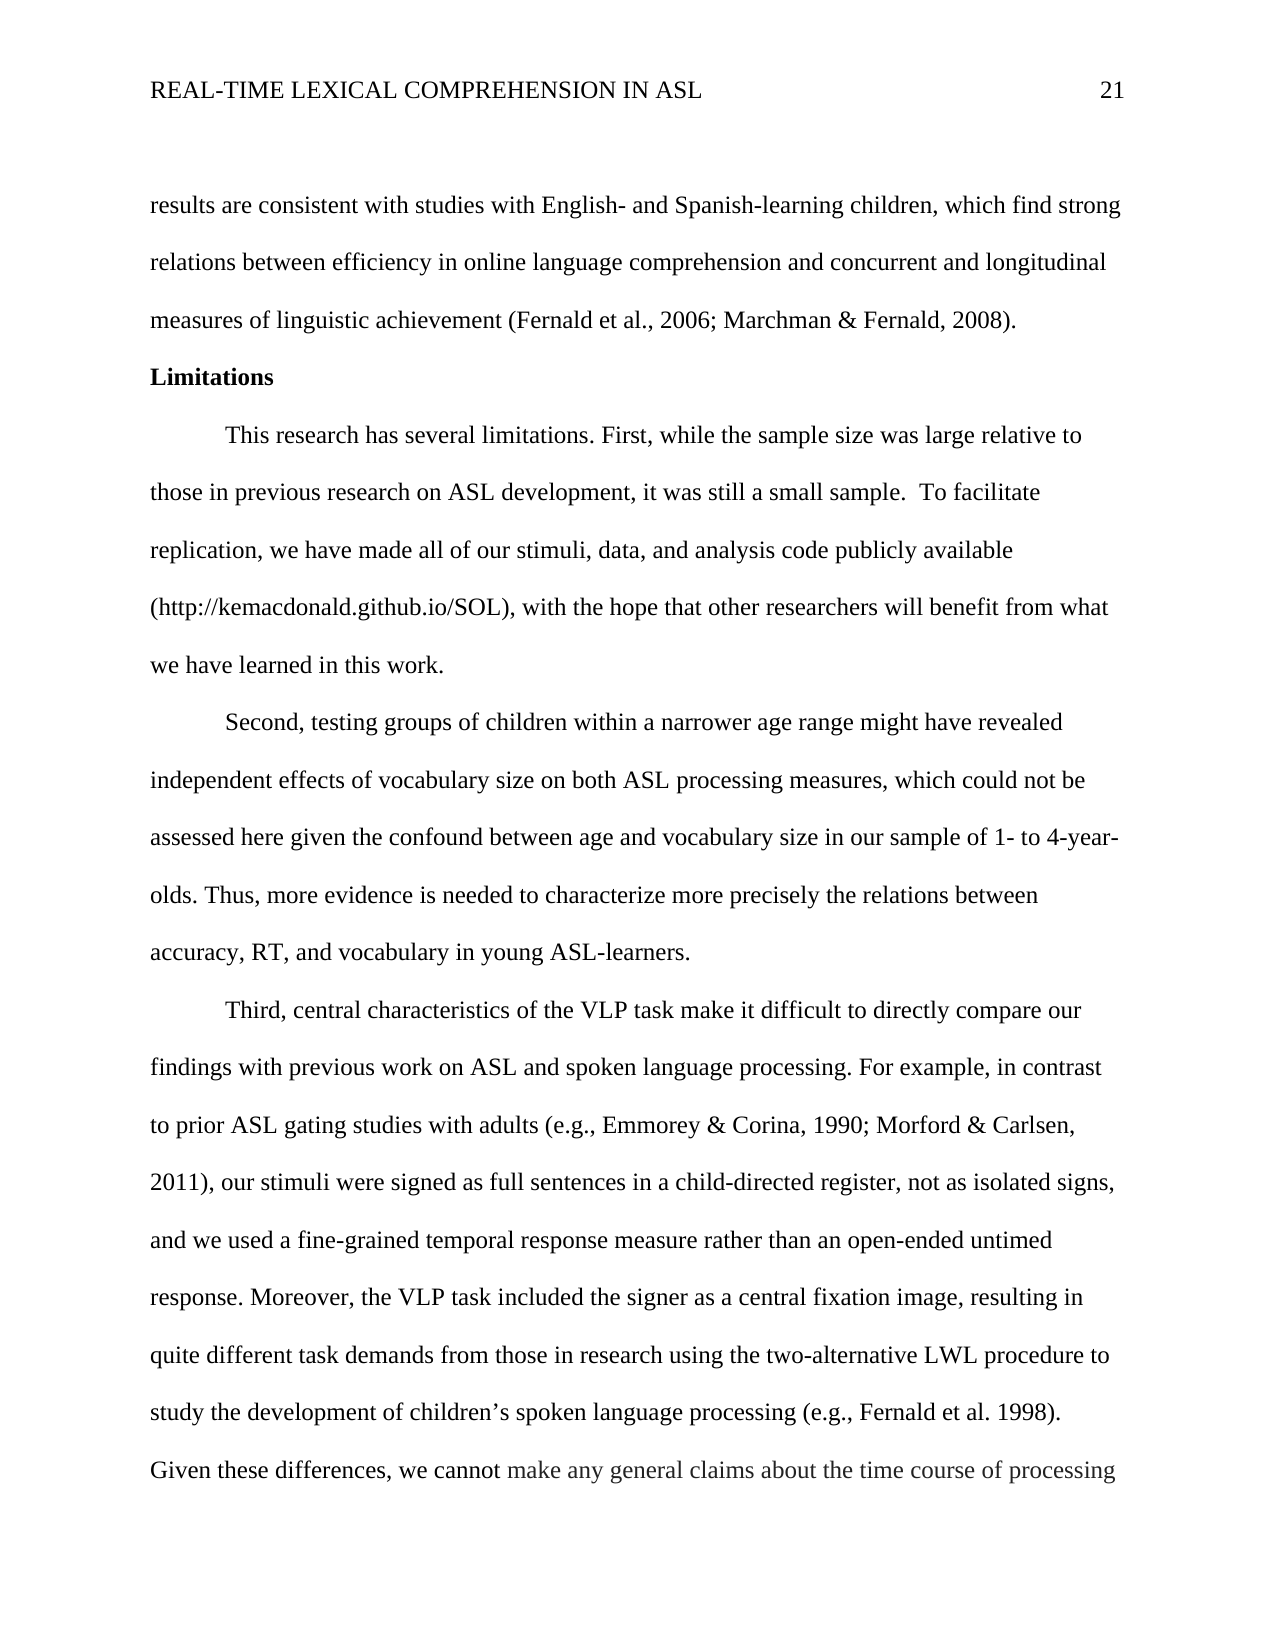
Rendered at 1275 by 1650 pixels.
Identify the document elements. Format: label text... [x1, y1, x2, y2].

subtitle Limitations [150, 362, 1125, 391]
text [150, 190, 1125, 334]
text This research has several limitations. First, while the sample size was large relative to those in previous research on ASL development, it was still a small sample. To facilitate replication, we have made all of our stimuli, data, and analysis code publicly available (http://kemacdonald.github.io/SOL), with the hope that other researchers will benefit from what we have learned in this work. [150, 420, 1125, 679]
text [150, 995, 1125, 1484]
text Second, testing groups of children within a narrower age range might have revealed independent effects of vocabulary size on both ASL processing measures, which could not be assessed here given the confound between age and vocabulary size in our sample of 1- to 4-year-olds. Thus, more evidence is needed to characterize more precisely the relations between accuracy, RT, and vocabulary in young ASL-learners. [150, 707, 1125, 966]
